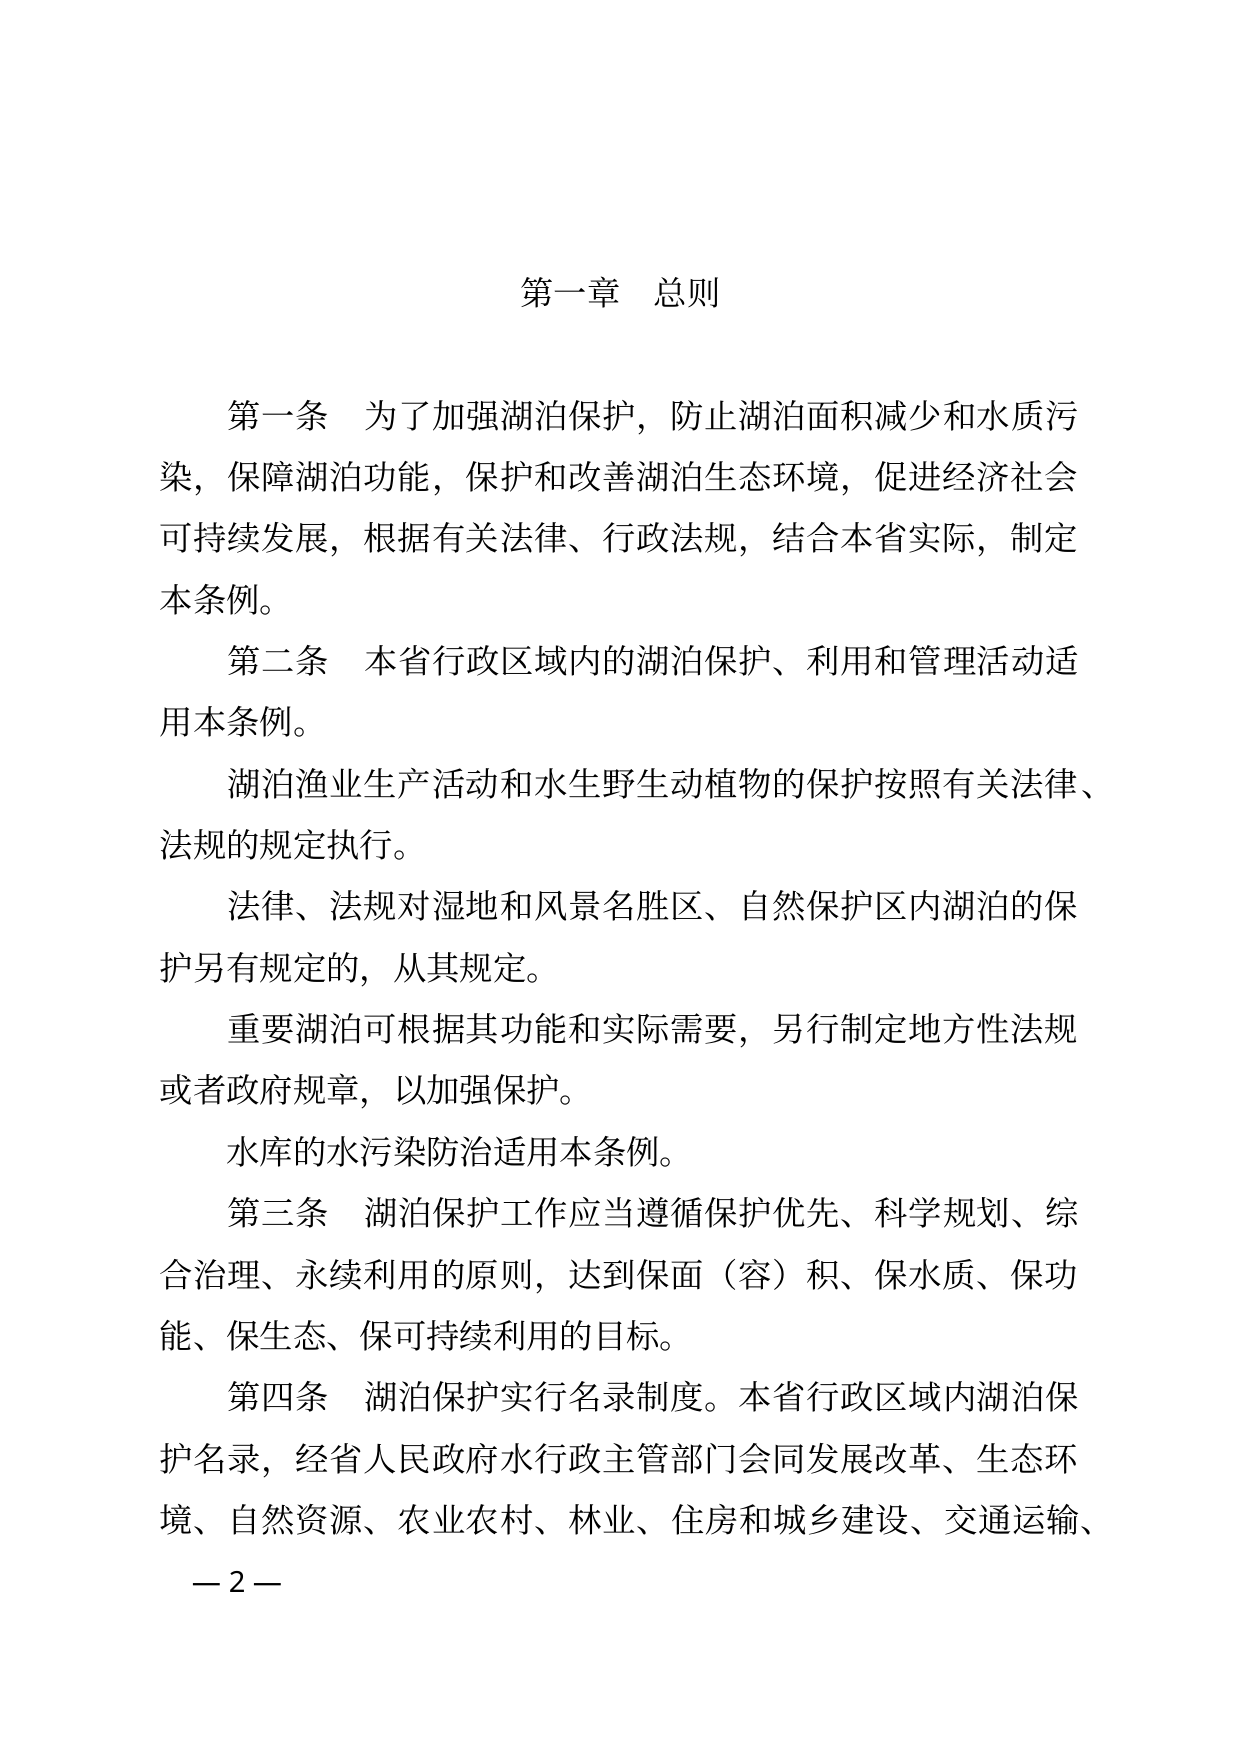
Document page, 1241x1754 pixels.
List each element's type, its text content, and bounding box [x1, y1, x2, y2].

text 第二条 本省行政区域内的湖泊保护、利用和管理活动适用本条例。 [159, 624, 1081, 747]
text 水库的水污染防治适用本条例。 [159, 1115, 1081, 1177]
text 法律、法规对湿地和风景名胜区、自然保护区内湖泊的保护另有规定的，从其规定。 [159, 870, 1081, 992]
text 重要湖泊可根据其功能和实际需要，另行制定地方性法规或者政府规章，以加强保护。 [159, 992, 1081, 1115]
text 第一条 为了加强湖泊保护，防止湖泊面积减少和水质污染，保障湖泊功能，保护和改善湖泊生态环境，促进经济社会可持续发展，根据有关法律、行政法规，结合本省实际，制定本条例。 [159, 379, 1081, 624]
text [159, 1361, 1081, 1545]
text 第一章 总则 [159, 256, 1081, 318]
text 第三条 湖泊保护工作应当遵循保护优先、科学规划、综合治理、永续利用的原则，达到保面（容）积、保水质、保功能、保生态、保可持续利用的目标。 [159, 1177, 1081, 1361]
text 湖泊渔业生产活动和水生野生动植物的保护按照有关法律、法规的规定执行。 [159, 747, 1081, 870]
